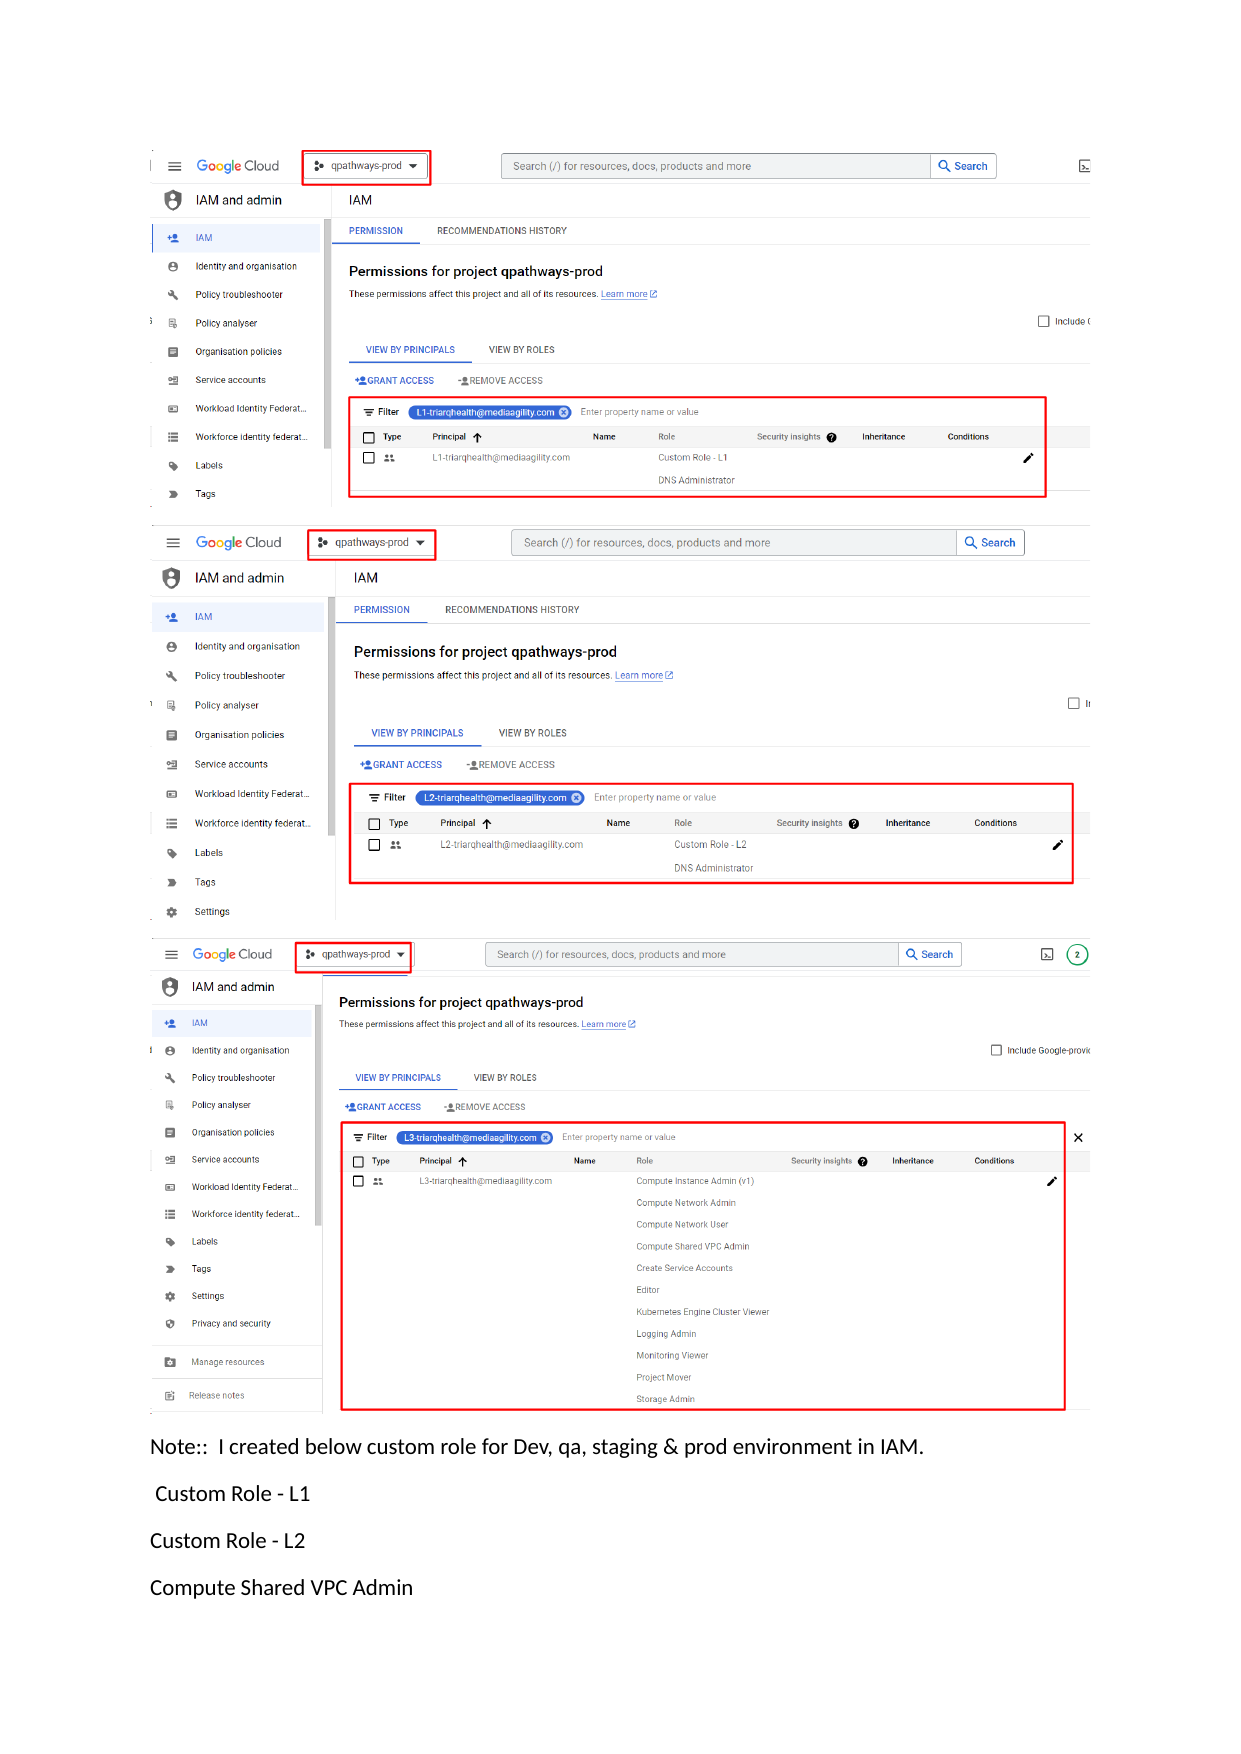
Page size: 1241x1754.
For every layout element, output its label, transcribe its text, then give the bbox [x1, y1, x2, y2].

picture [150, 525, 1091, 920]
picture [150, 150, 1091, 507]
text Note:: I created below custom role for Dev, qa, staging & prod environment in IAM. [150, 1432, 1090, 1461]
text Custom Role - L1 [150, 1479, 1090, 1507]
picture [150, 938, 1091, 1414]
text Compute Shared VPC Admin [150, 1573, 1090, 1601]
text Custom Role - L2 [150, 1526, 1090, 1554]
